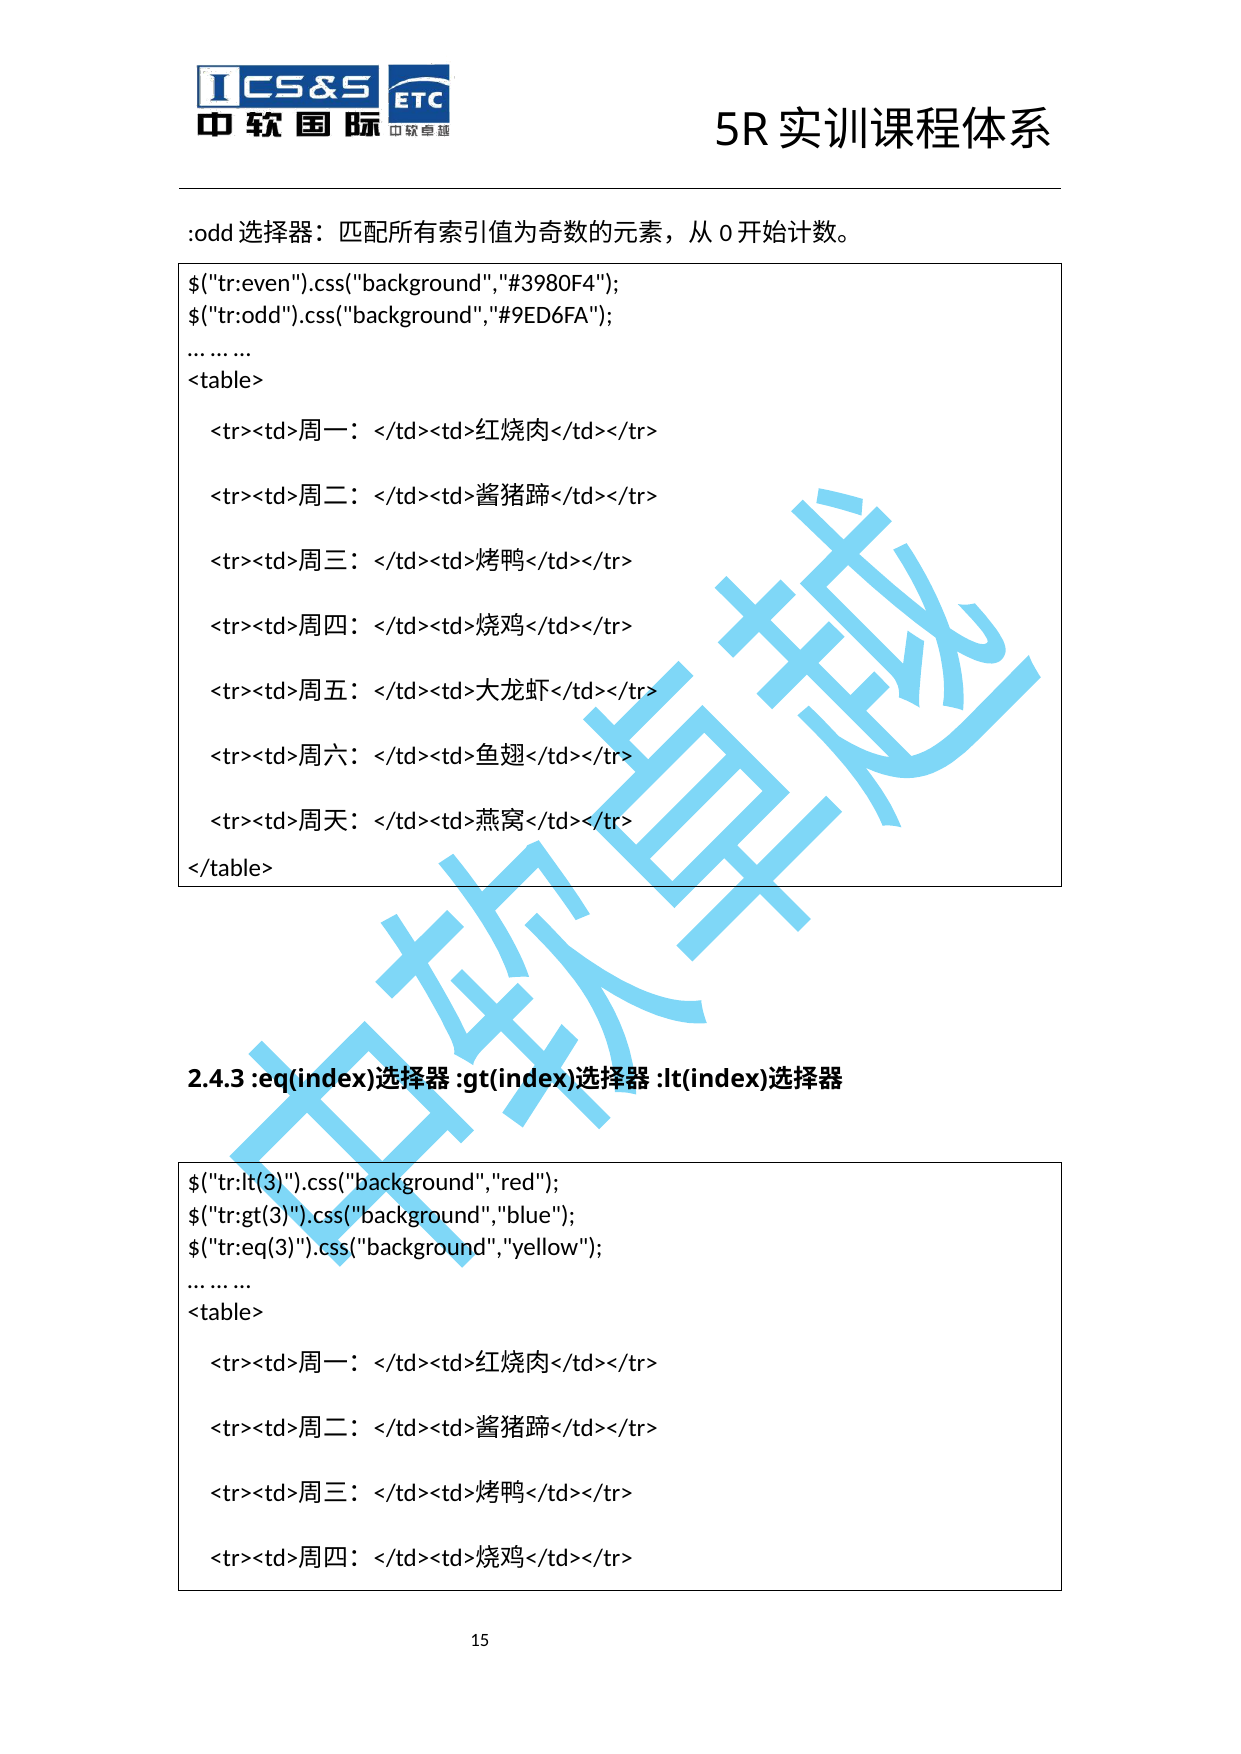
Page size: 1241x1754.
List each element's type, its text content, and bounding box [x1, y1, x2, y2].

text <tr><td>周一：</td><td>红烧肉</td></tr> [187, 1328, 1053, 1393]
text <tr><td>周四：</td><td>烧鸡</td></tr> [179, 1520, 1061, 1590]
text :odd选择器：匹配所有索引值为奇数的元素，从 0 开始计数。 [187, 198, 1053, 263]
text $("tr:even").css("background","#3980F4"); [179, 264, 1061, 298]
text <tr><td>周四：</td><td>烧鸡</td></tr> [187, 591, 1053, 656]
text <tr><td>周天：</td><td>燕窝</td></tr> [187, 786, 1053, 848]
picture [187, 55, 458, 146]
text $("tr:odd").css("background","#9ED6FA"); [187, 298, 1053, 331]
text <table> [187, 1295, 1053, 1328]
text <tr><td>周六：</td><td>鱼翅</td></tr> [187, 721, 1053, 786]
text <tr><td>周五：</td><td>大龙虾</td></tr> [187, 656, 1053, 721]
text … … … [187, 1263, 1053, 1295]
text </table> [179, 848, 1061, 886]
text … … … [187, 331, 1053, 363]
text $("tr:lt(3)").css("background","red"); [179, 1163, 1061, 1198]
text <tr><td>周二：</td><td>酱猪蹄</td></tr> [187, 1393, 1053, 1458]
text <tr><td>周二：</td><td>酱猪蹄</td></tr> [187, 461, 1053, 526]
text <tr><td>周一：</td><td>红烧肉</td></tr> [187, 396, 1053, 461]
subtitle 2.4.3 :eq(index)选择器 :gt(index)选择器 :lt(index)选择器 [187, 1044, 1053, 1109]
text <table> [187, 363, 1053, 396]
text <tr><td>周三：</td><td>烤鸭</td></tr> [187, 1458, 1053, 1520]
text <tr><td>周三：</td><td>烤鸭</td></tr> [187, 526, 1053, 591]
text $("tr:eq(3)").css("background","yellow"); [187, 1230, 1053, 1263]
text $("tr:gt(3)").css("background","blue"); [187, 1198, 1053, 1230]
